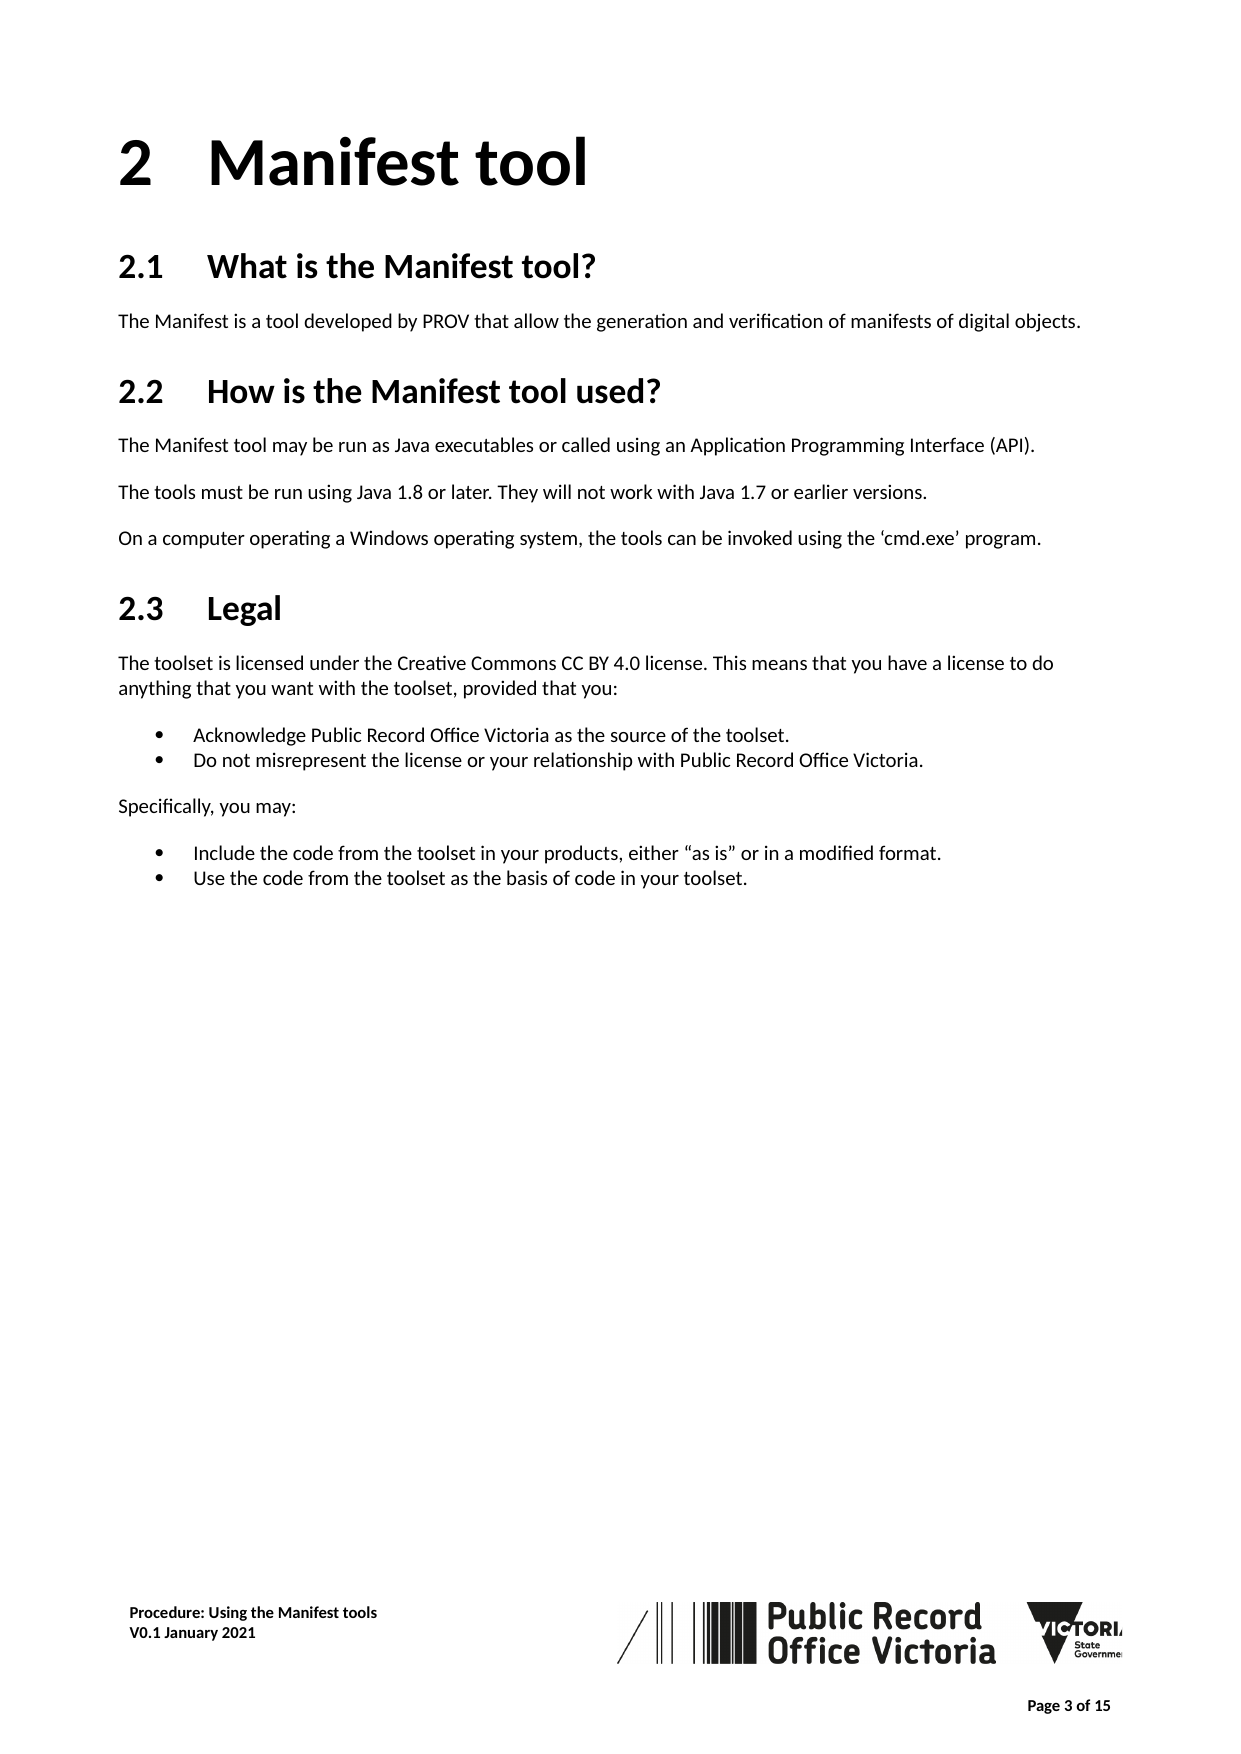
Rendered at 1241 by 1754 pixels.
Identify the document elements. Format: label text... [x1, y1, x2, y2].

text The tools must be run using Java 1.8 or later. They will not work with Java 1.7 or earlier versions. [118, 479, 1122, 504]
subtitle How is the Manifest tool used? [118, 369, 1122, 412]
list Do not misrepresent the license or your relationship with Public Record Office Victoria. [156, 747, 1122, 773]
picture [617, 1602, 1123, 1664]
text The toolset is licensed under the Creative Commons CC BY 4.0 license. This means that you have a license to do anything that you want with the toolset, provided that you: [118, 650, 1122, 701]
list Include the code from the toolset in your products, either “as is” or in a modified format. [156, 840, 1122, 865]
text The Manifest is a tool developed by PROV that allow the generation and verification of manifests of digital objects. [118, 308, 1122, 333]
subtitle Legal [118, 586, 1122, 629]
subtitle Manifest tool [118, 118, 1122, 202]
list Use the code from the toolset as the basis of code in your toolset. [156, 865, 1122, 891]
list Acknowledge Public Record Office Victoria as the source of the toolset. [156, 722, 1122, 747]
text Specifically, you may: [118, 793, 1122, 819]
subtitle What is the Manifest tool? [118, 244, 1122, 287]
text On a computer operating a Windows operating system, the tools can be invoked using the ‘cmd.exe’ program. [118, 525, 1122, 551]
text The Manifest tool may be run as Java executables or called using an Application Programming Interface (API). [118, 433, 1122, 458]
